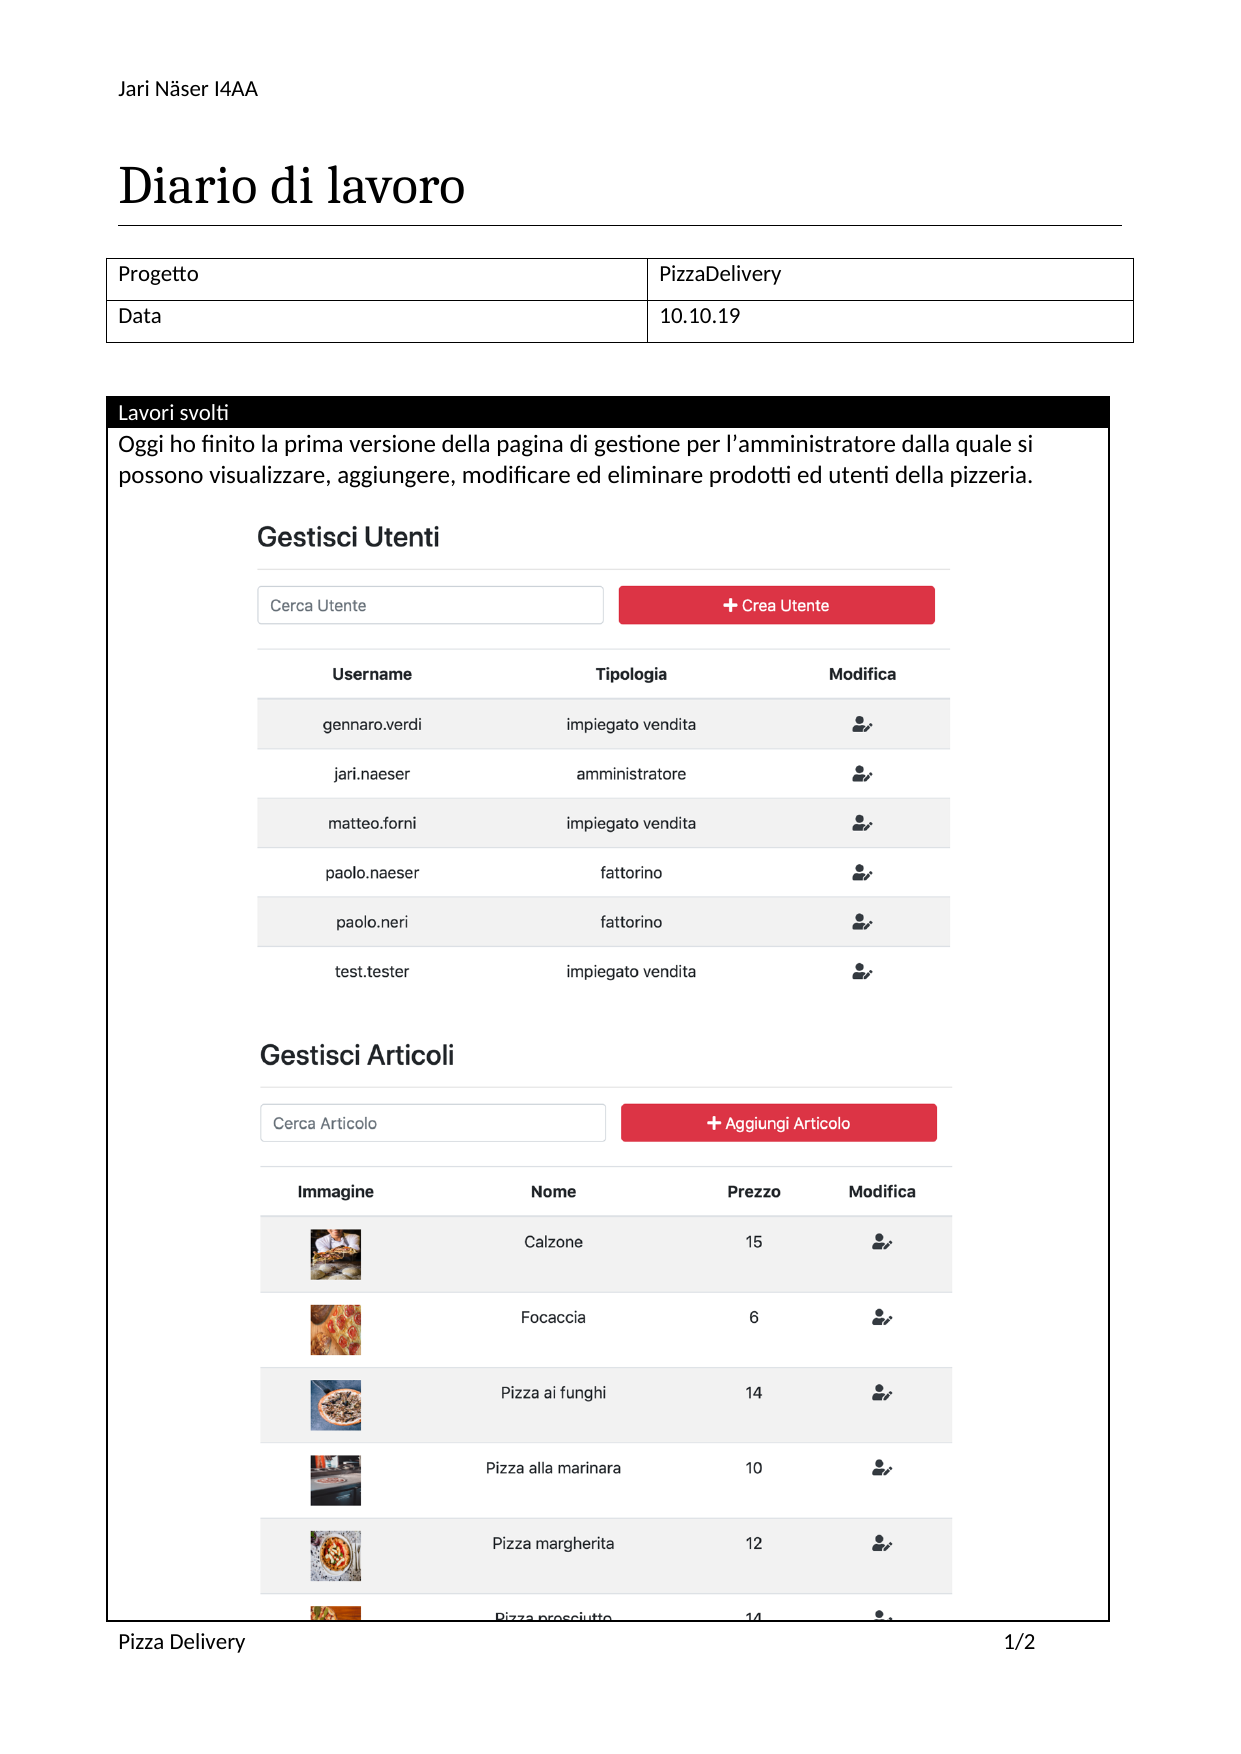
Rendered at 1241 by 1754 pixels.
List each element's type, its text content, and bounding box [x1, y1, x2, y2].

table_header Lavori svolti [108, 398, 1108, 426]
table_header PizzaDelivery [648, 259, 1133, 300]
table_cell 10.10.19 [648, 301, 1133, 342]
table_header Progetto [107, 259, 647, 300]
picture [250, 520, 966, 1003]
table_cell Data [107, 301, 647, 342]
title Diario di lavoro [118, 155, 1122, 225]
picture [250, 1033, 966, 1620]
